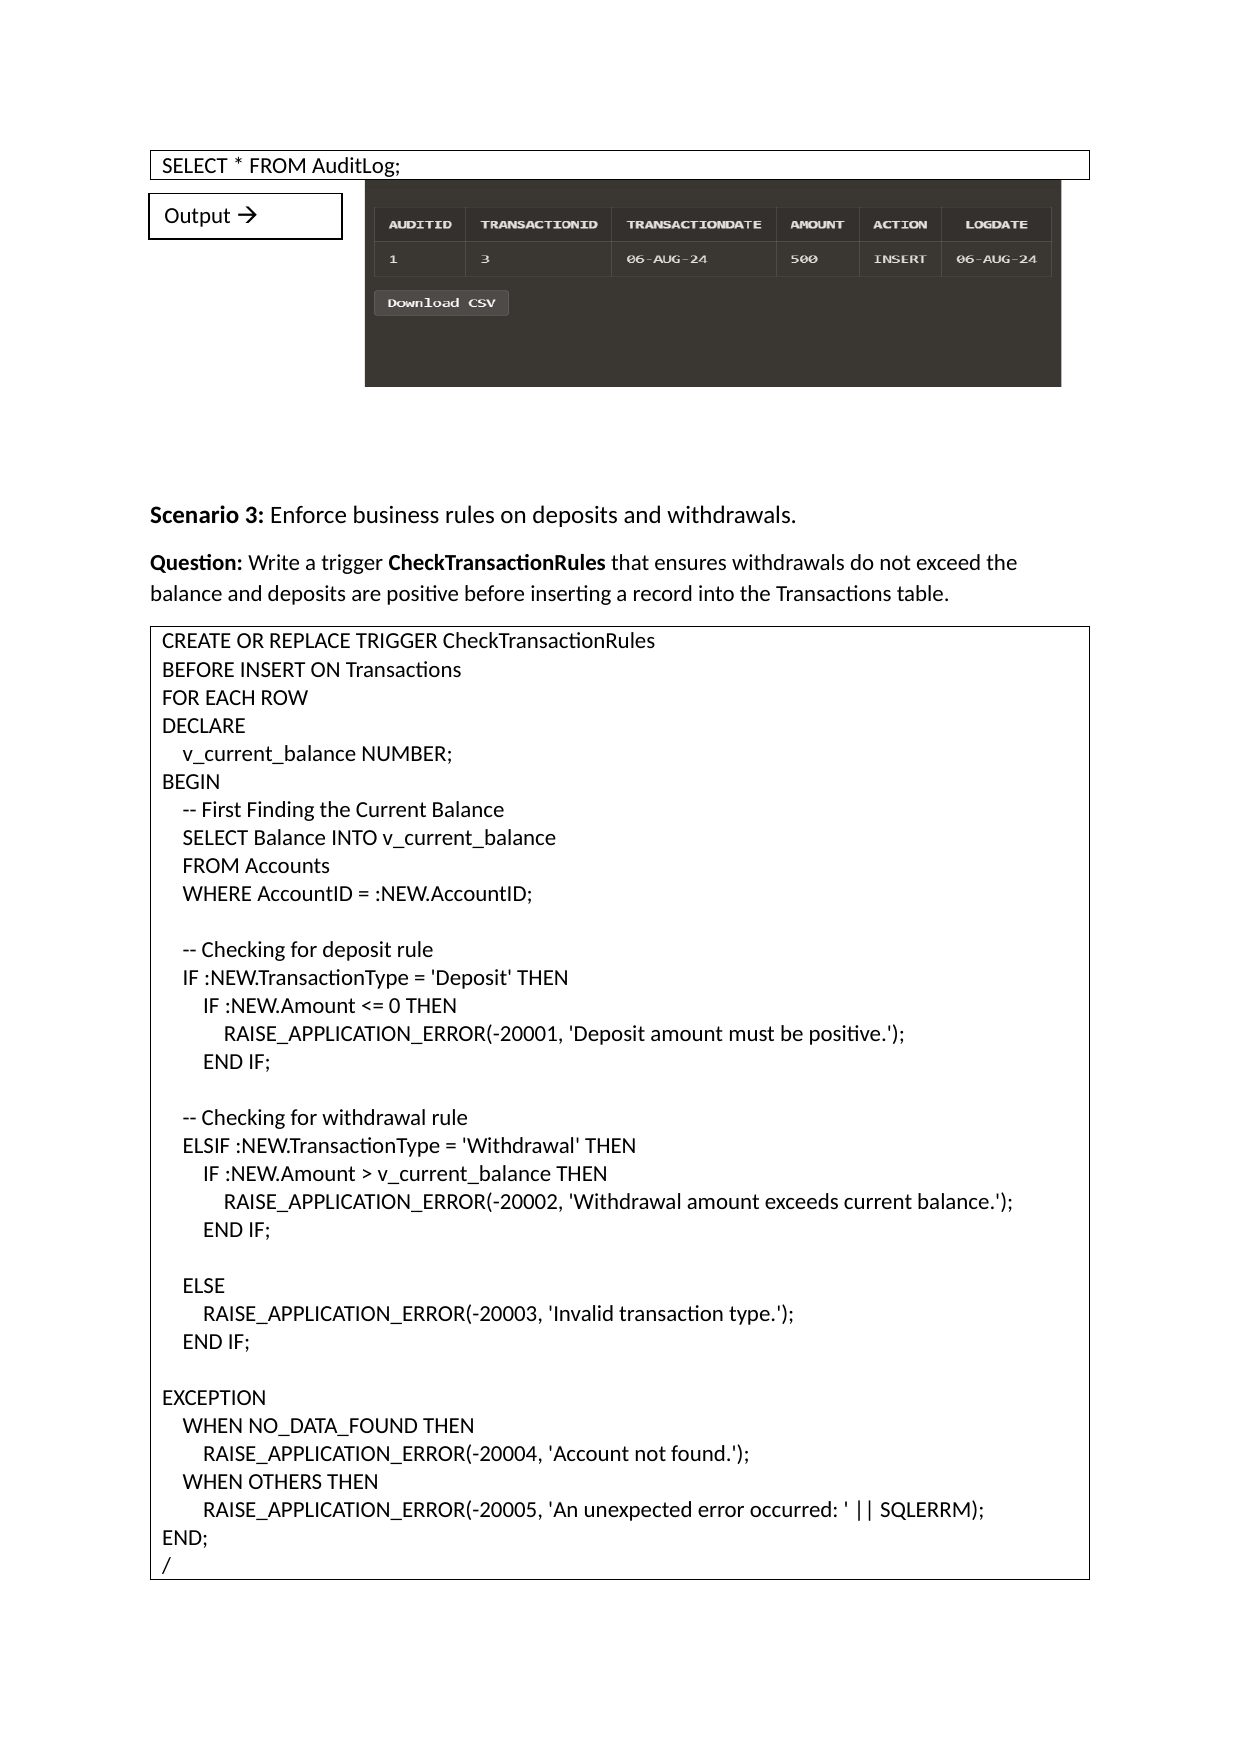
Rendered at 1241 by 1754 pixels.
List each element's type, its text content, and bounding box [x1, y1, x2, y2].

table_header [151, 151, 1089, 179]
text Scenario 3: Enforce business rules on deposits and withdrawals. [150, 499, 1090, 529]
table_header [151, 627, 1089, 1579]
text Question: Write a trigger CheckTransactionRules that ensures withdrawals do not exceed the balance and deposits are positive before inserting a record into the Transactions table. [150, 548, 1090, 607]
picture [364, 180, 1062, 387]
